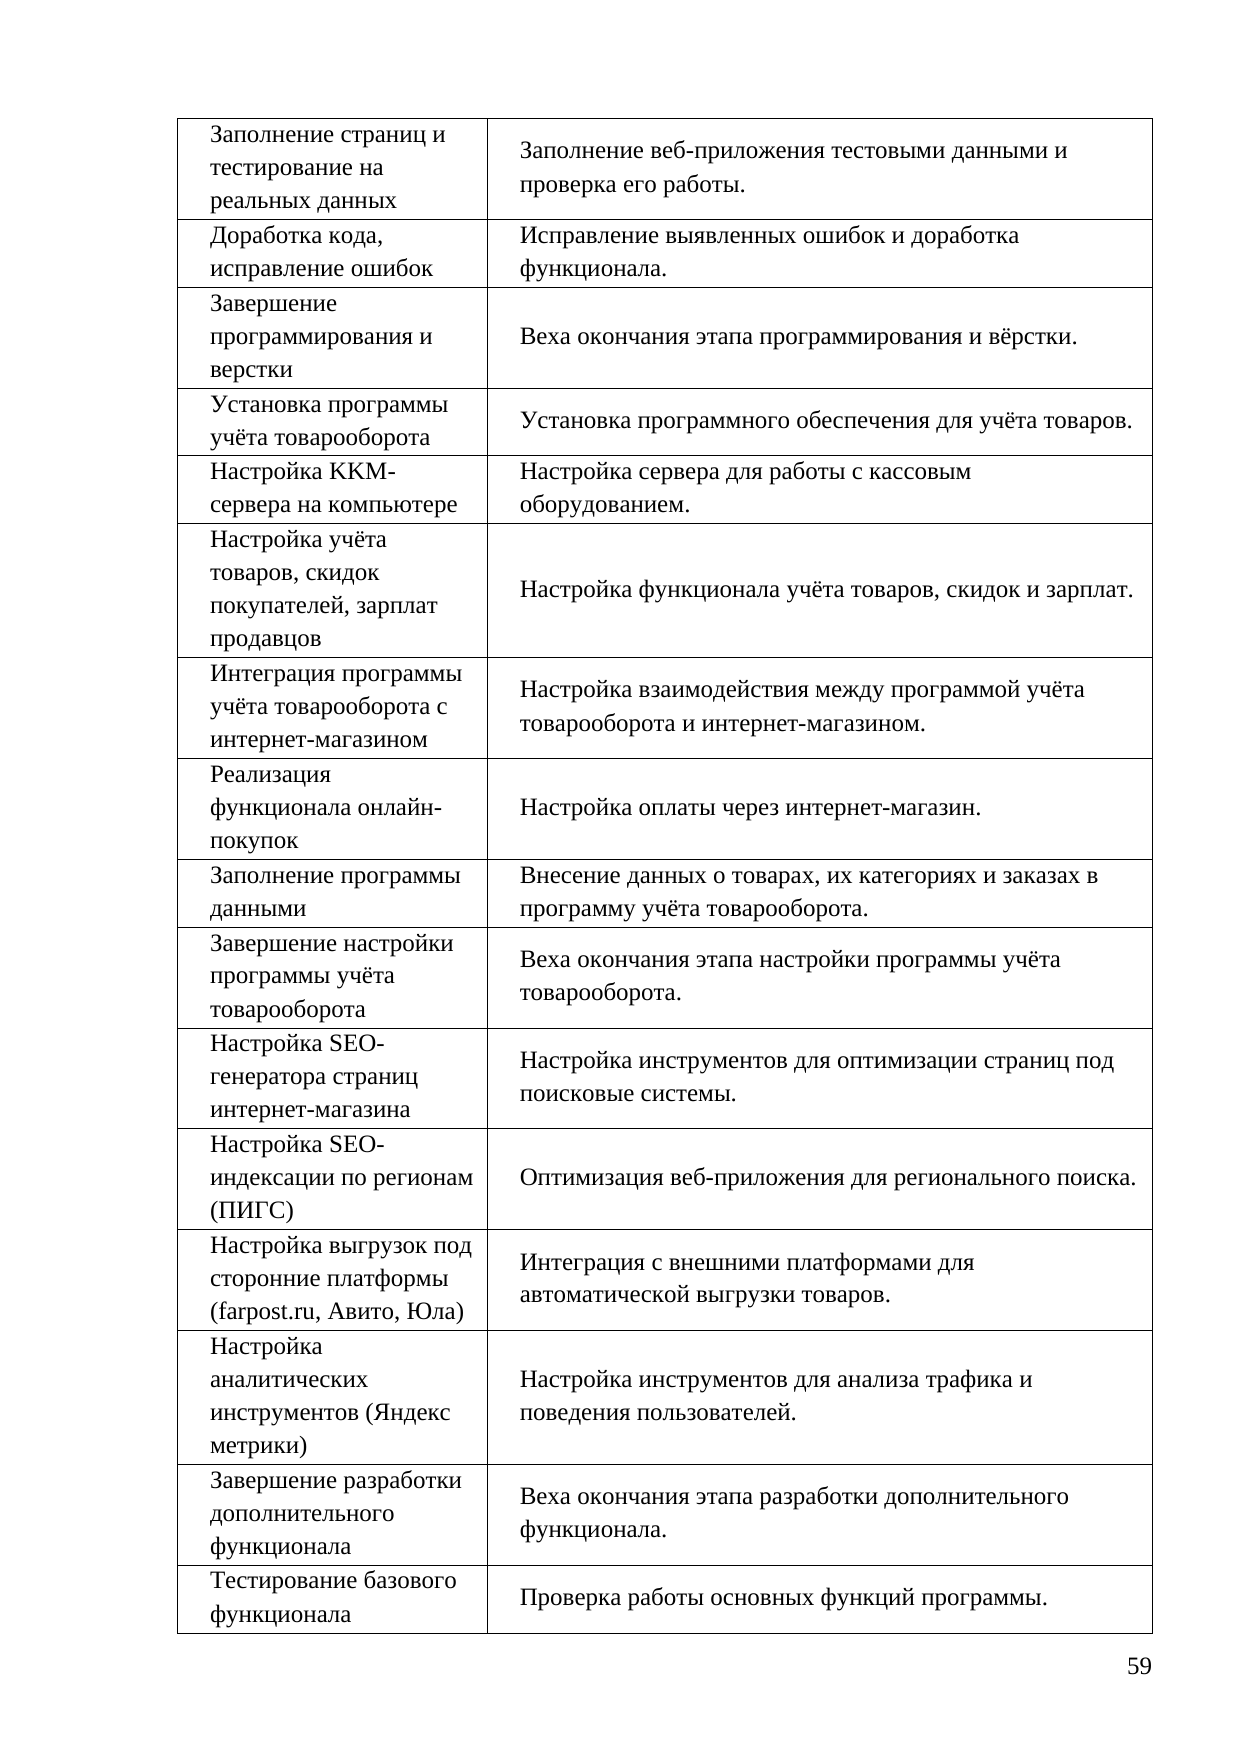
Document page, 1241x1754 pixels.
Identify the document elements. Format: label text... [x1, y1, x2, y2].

table_cell Веха окончания этапа настройки программы учёта товарооборота. [488, 928, 1152, 1027]
table_cell Настройка учёта товаров, скидок покупателей, зарплат продавцов [178, 524, 487, 657]
table_cell Веха окончания этапа разработки дополнительного функционала. [488, 1465, 1152, 1564]
table_cell Тестирование базового функционала [178, 1566, 487, 1632]
table_cell Оптимизация веб-приложения для регионального поиска. [488, 1129, 1152, 1229]
table_cell Настройка SEO-генератора страниц интернет-магазина [178, 1029, 487, 1128]
table_cell Настройка взаимодействия между программой учёта товарооборота и интернет-магазином. [488, 658, 1152, 758]
table_cell Завершение настройки программы учёта товарооборота [178, 928, 487, 1027]
table_cell Настройка функционала учёта товаров, скидок и зарплат. [488, 524, 1152, 657]
table_cell Установка программного обеспечения для учёта товаров. [488, 389, 1152, 455]
table_cell Доработка кода, исправление ошибок [178, 220, 487, 287]
table_cell Настройка SEO-индексации по регионам (ПИГС) [178, 1129, 487, 1229]
table_cell Заполнение страниц и тестирование на реальных данных [178, 119, 487, 219]
table_cell Настройка KKM-сервера на компьютере [178, 456, 487, 523]
table_cell Заполнение веб-приложения тестовыми данными и проверка его работы. [488, 119, 1152, 219]
table_cell Интеграция с внешними платформами для автоматической выгрузки товаров. [488, 1230, 1152, 1330]
table_cell Настройка инструментов для анализа трафика и поведения пользователей. [488, 1331, 1152, 1464]
table_cell Установка программы учёта товарооборота [178, 389, 487, 455]
table_cell Реализация функционала онлайн-покупок [178, 759, 487, 859]
table_cell Заполнение программы данными [178, 860, 487, 927]
table_cell Настройка инструментов для оптимизации страниц под поисковые системы. [488, 1029, 1152, 1128]
table_cell Завершение программирования и верстки [178, 288, 487, 388]
table_cell Настройка оплаты через интернет-магазин. [488, 759, 1152, 859]
table_cell Проверка работы основных функций программы. [488, 1566, 1152, 1632]
table_cell Внесение данных о товарах, их категориях и заказах в программу учёта товарооборота. [488, 860, 1152, 927]
table_cell Интеграция программы учёта товарооборота с интернет-магазином [178, 658, 487, 758]
table_cell Настройка выгрузок под сторонние платформы (farpost.ru, Авито, Юла) [178, 1230, 487, 1330]
table_cell Завершение разработки дополнительного функционала [178, 1465, 487, 1564]
table_cell Настройка сервера для работы с кассовым оборудованием. [488, 456, 1152, 523]
table_cell Настройка аналитических инструментов (Яндекс метрики) [178, 1331, 487, 1464]
table_cell Веха окончания этапа программирования и вёрстки. [488, 288, 1152, 388]
table_cell Исправление выявленных ошибок и доработка функционала. [488, 220, 1152, 287]
